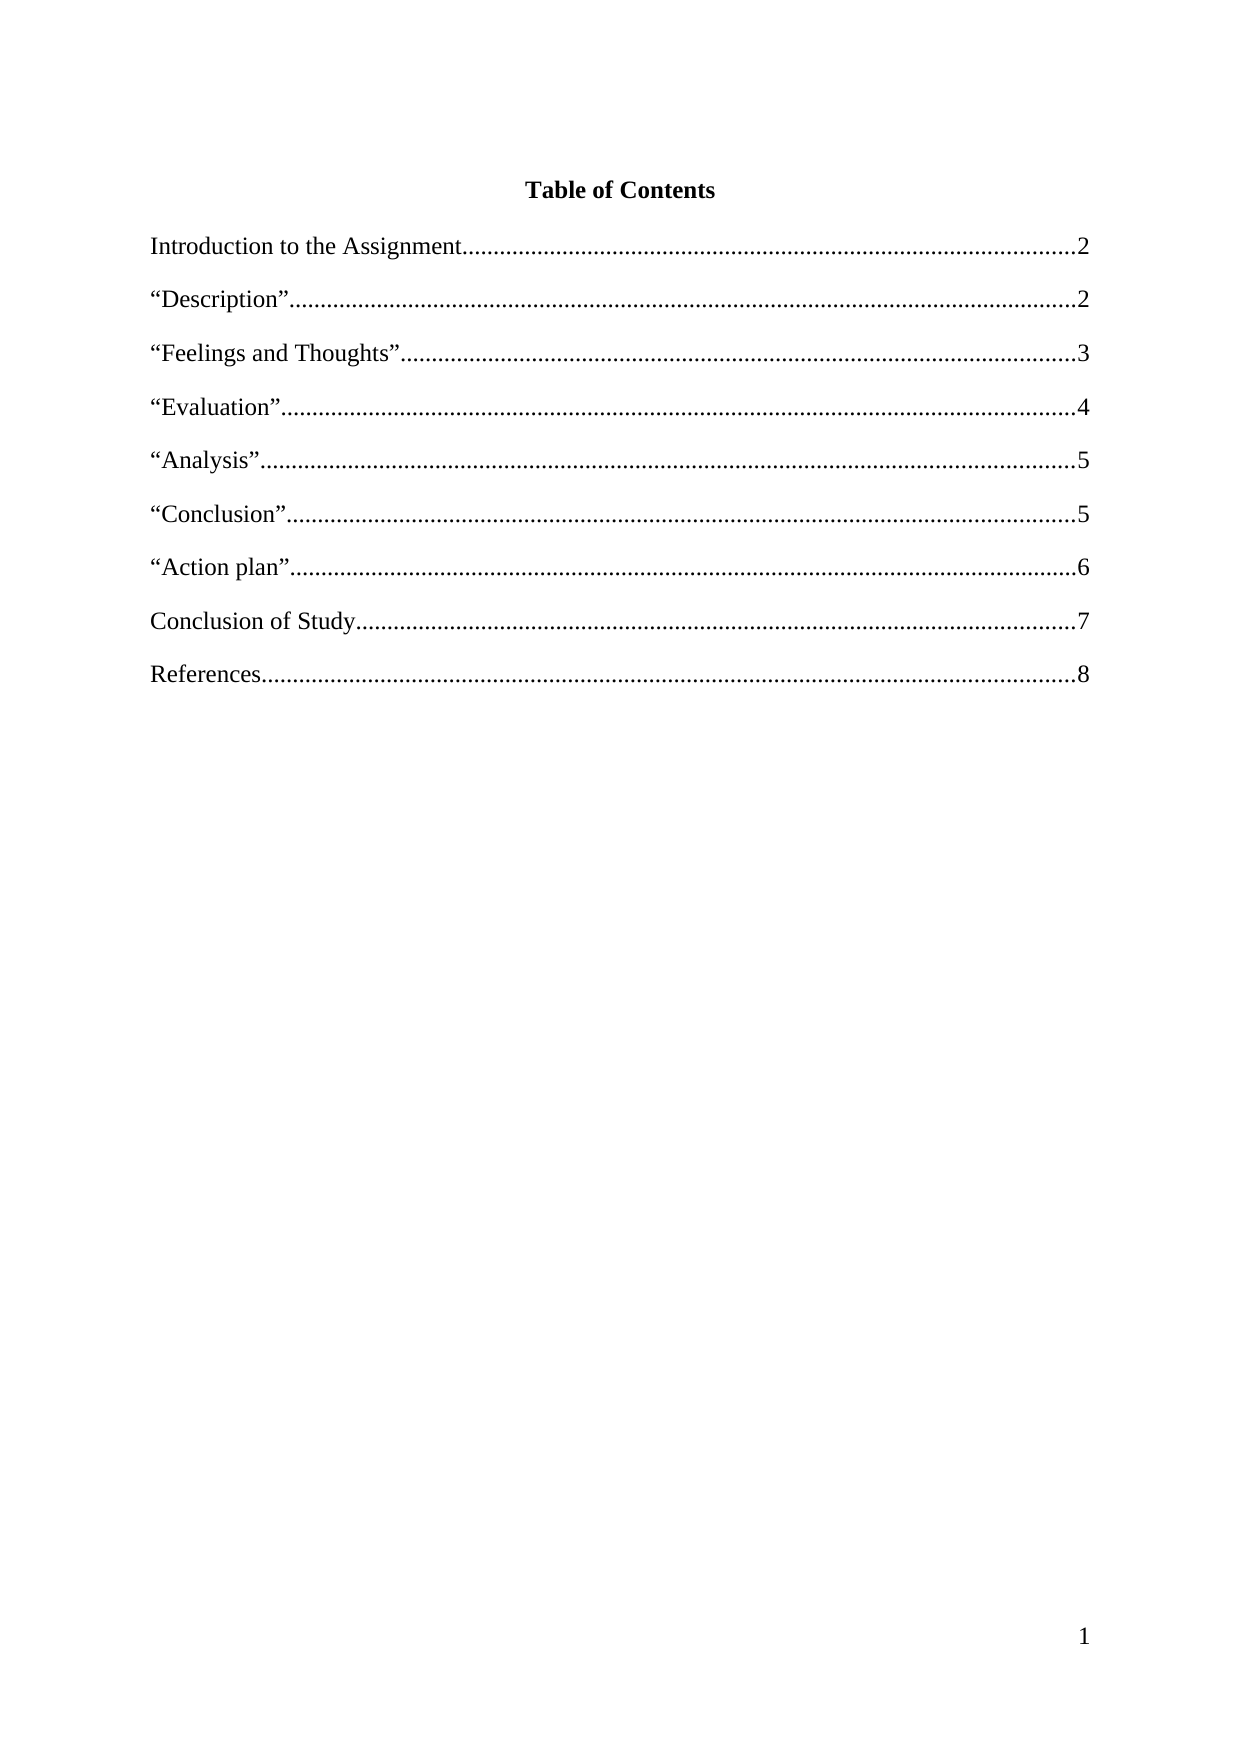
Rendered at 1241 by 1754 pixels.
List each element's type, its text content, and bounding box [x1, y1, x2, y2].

text Table of Contents [150, 175, 1090, 204]
